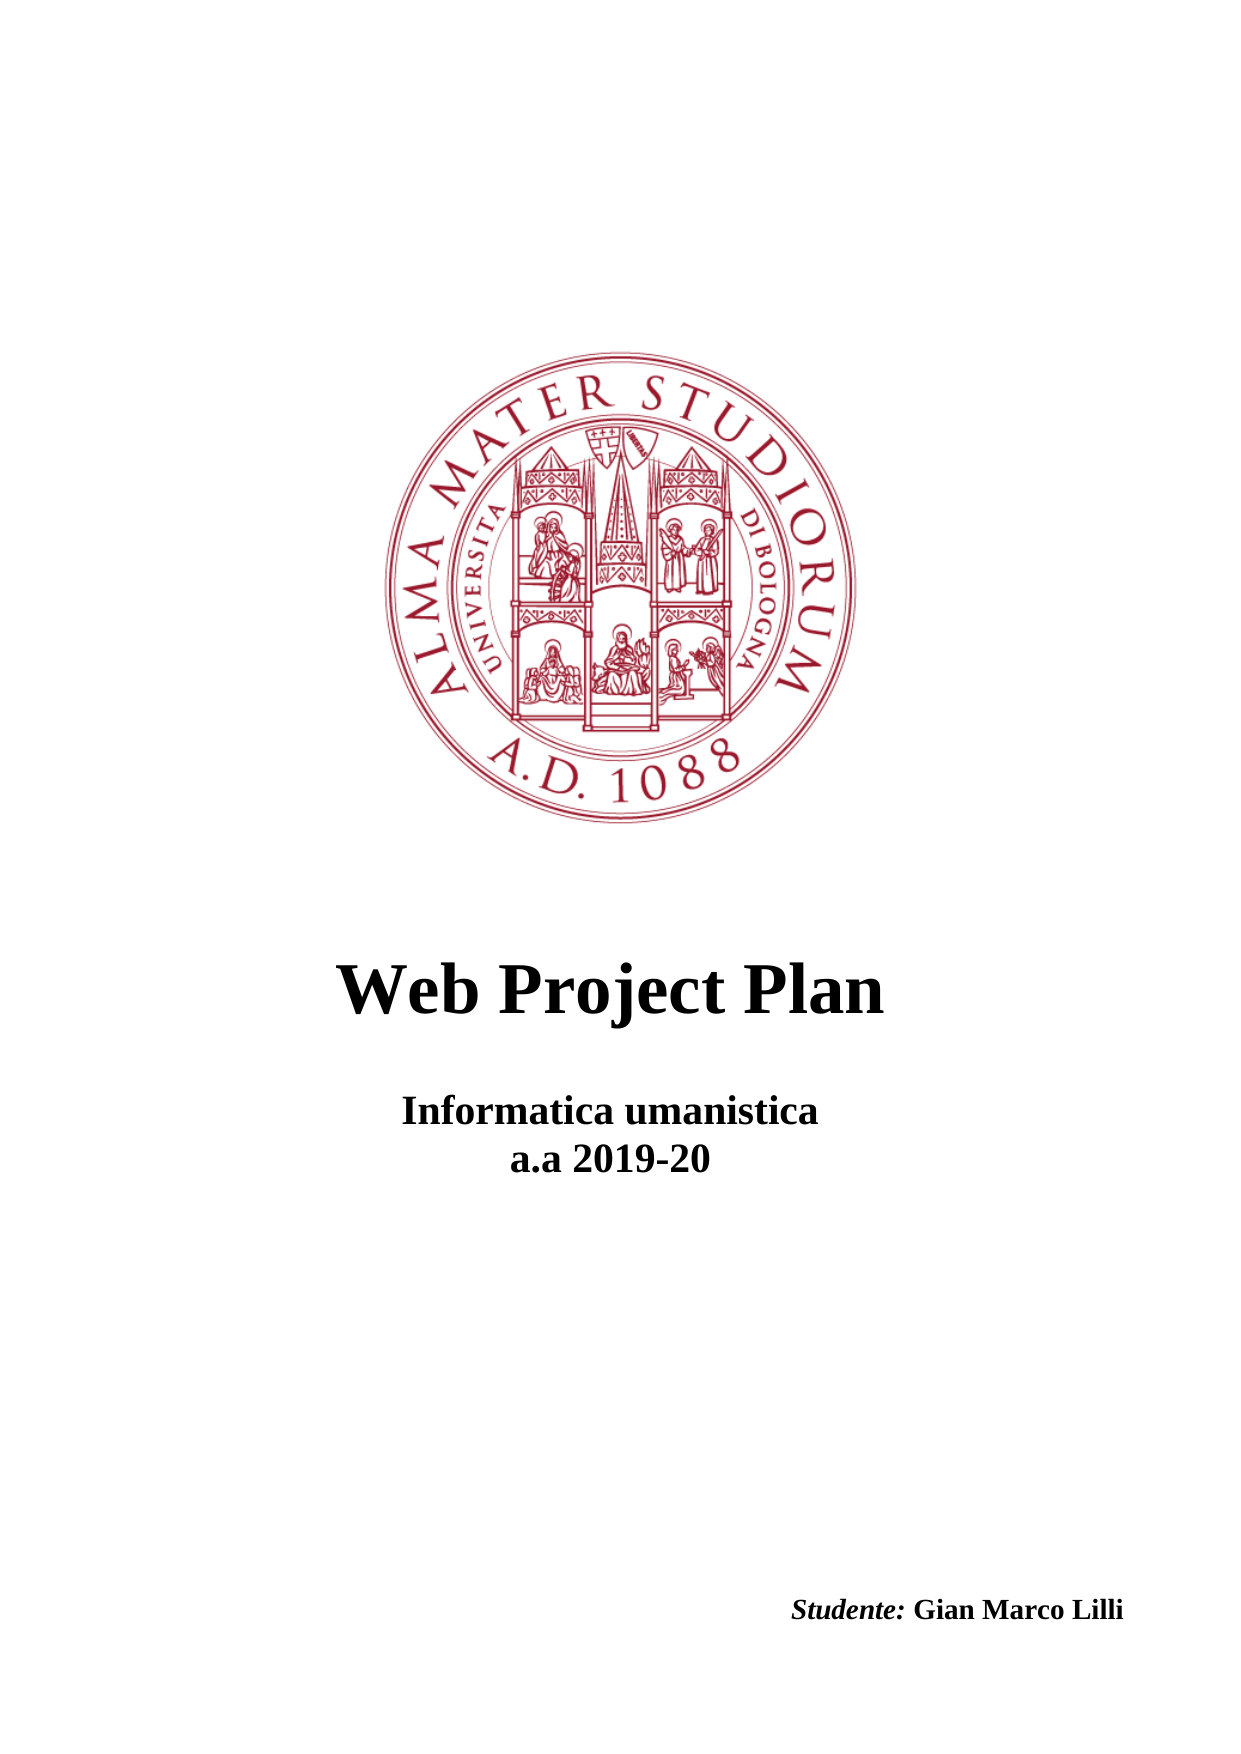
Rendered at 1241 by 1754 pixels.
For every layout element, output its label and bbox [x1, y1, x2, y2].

picture [163, 348, 1077, 827]
